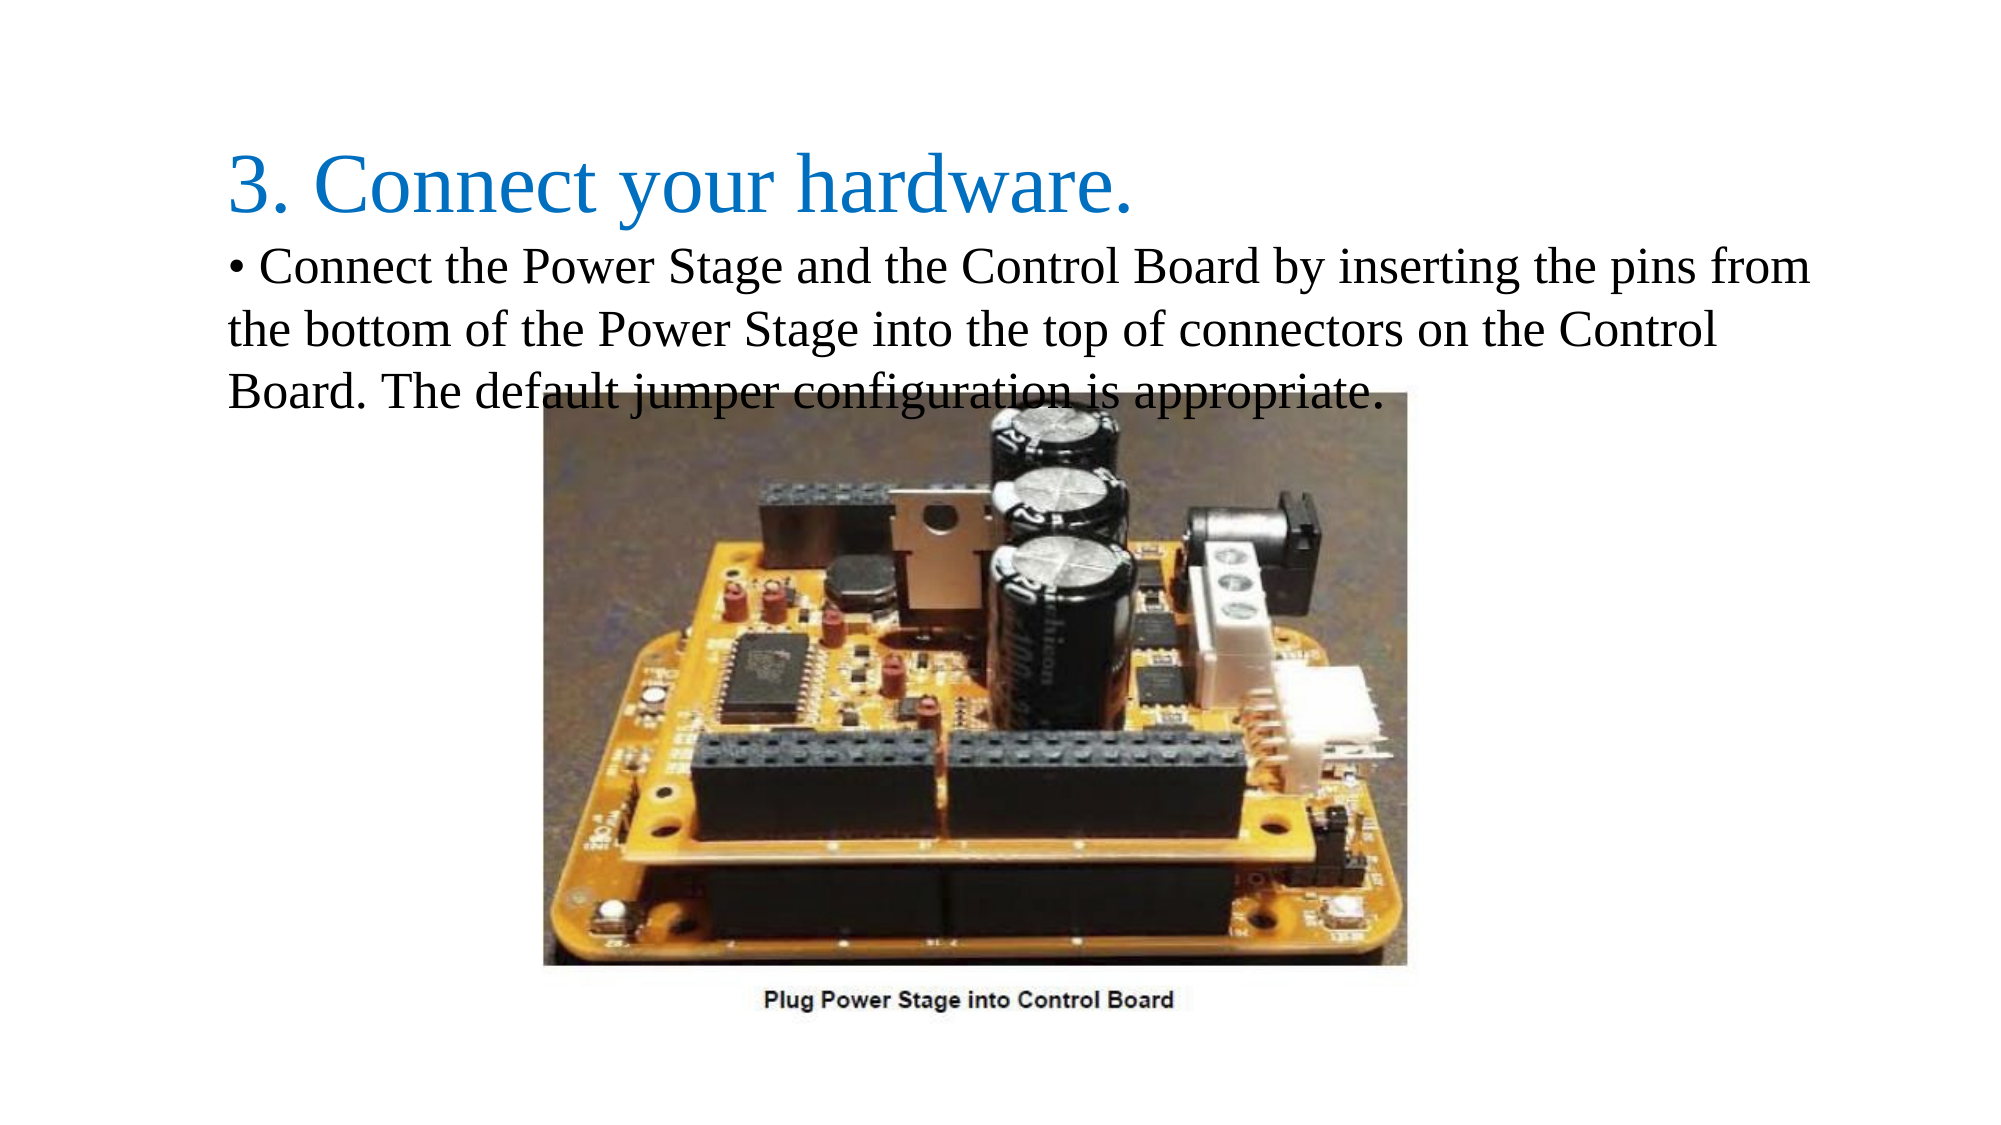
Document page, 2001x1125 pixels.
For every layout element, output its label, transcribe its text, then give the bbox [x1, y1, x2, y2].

picture [517, 421, 1464, 1049]
text • Connect the Power Stage and the Control Board by inserting the pins from the bottom of the Power Stage into the top of connectors on the Control Board. The default jumper configuration is appropriate. [227, 233, 1816, 421]
text 3. Connect your hardware. [227, 128, 1925, 233]
